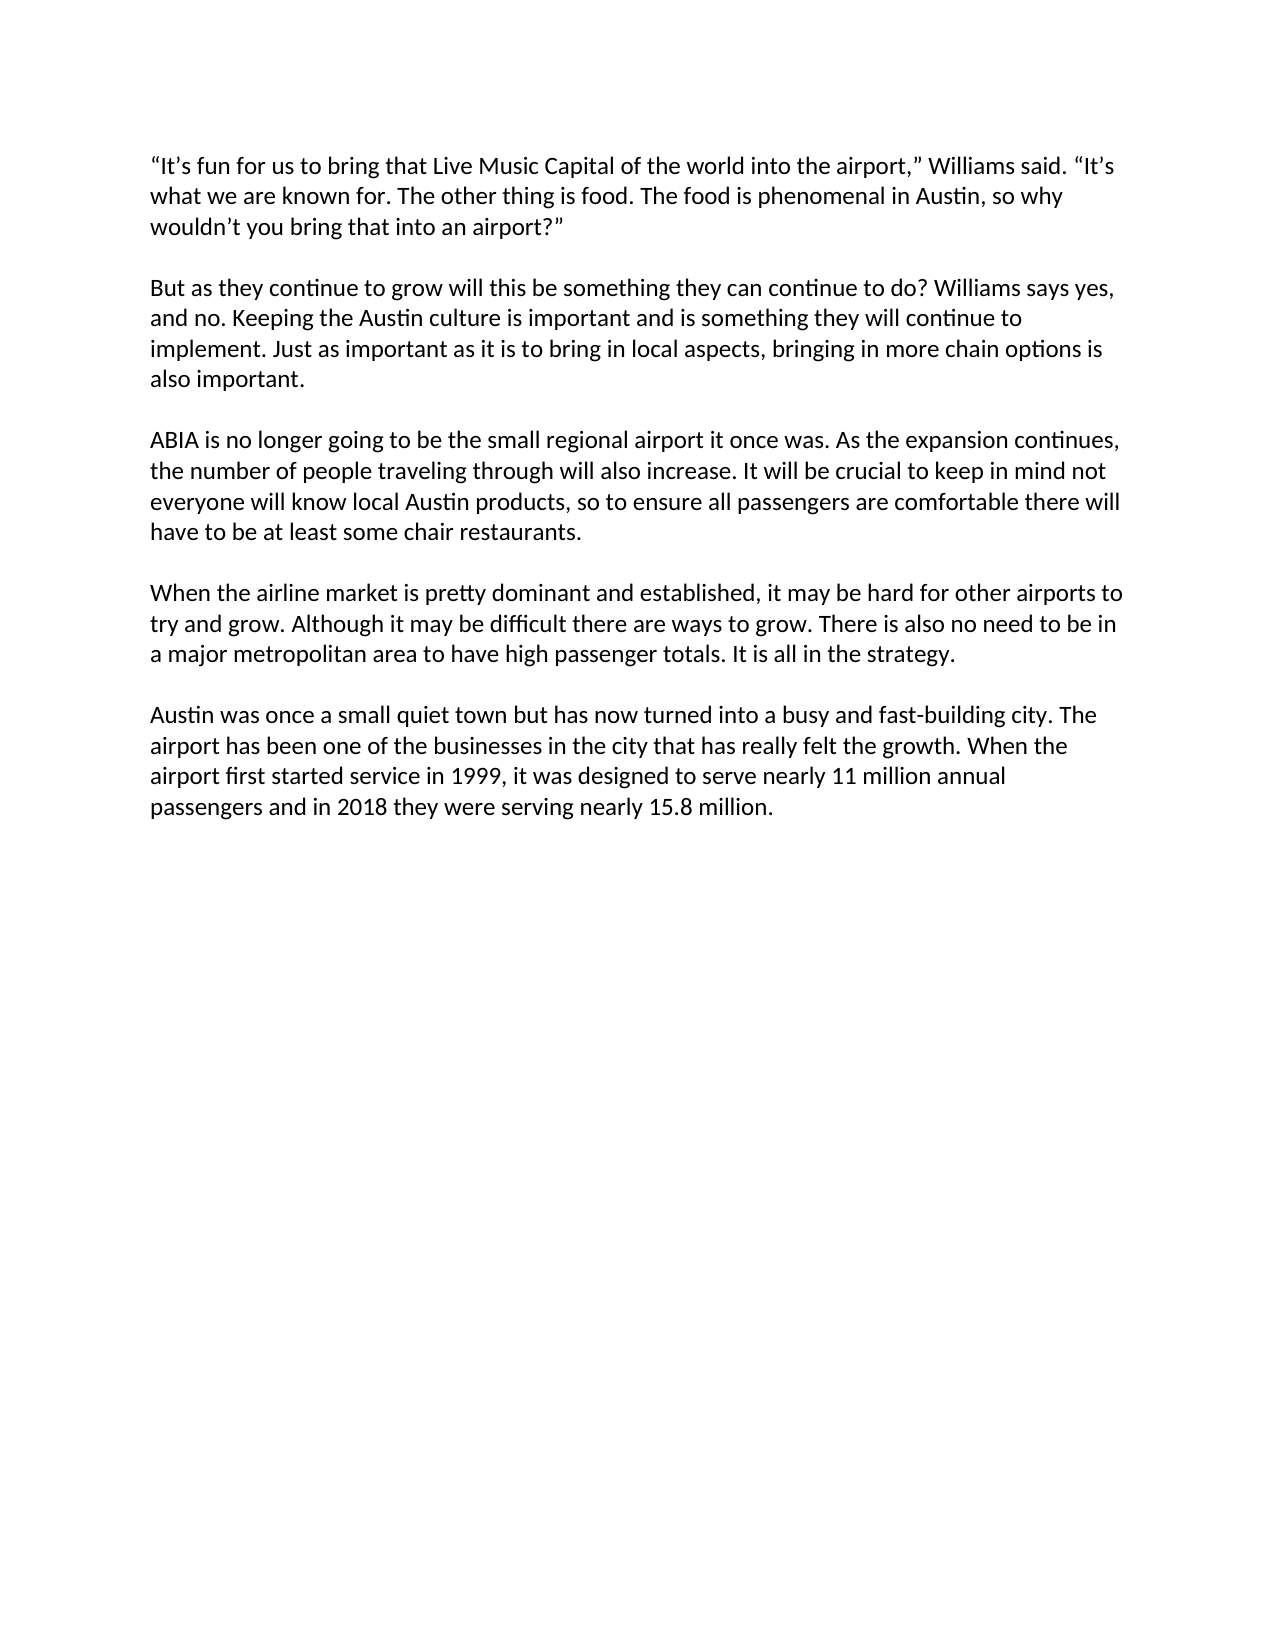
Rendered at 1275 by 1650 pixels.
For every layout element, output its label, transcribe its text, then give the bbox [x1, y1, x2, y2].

text Austin was once a small quiet town but has now turned into a busy and fast-building city. The airport has been one of the businesses in the city that has really felt the growth. When the airport first started service in 1999, it was designed to serve nearly 11 million annual passengers and in 2018 they were serving nearly 15.8 million. [150, 699, 1125, 821]
text “It’s fun for us to bring that Live Music Capital of the world into the airport,” Williams said. “It’s what we are known for. The other thing is food. The food is phenomenal in Austin, so why wouldn’t you bring that into an airport?” [150, 150, 1125, 242]
text But as they continue to grow will this be something they can continue to do? Williams says yes, and no. Keeping the Austin culture is important and is something they will continue to implement. Just as important as it is to bring in local aspects, bringing in more chain options is also important. [150, 272, 1125, 394]
text When the airline market is pretty dominant and established, it may be hard for other airports to try and grow. Although it may be difficult there are ways to grow. There is also no need to be in a major metropolitan area to have high passenger totals. It is all in the strategy. [150, 577, 1125, 669]
text ABIA is no longer going to be the small regional airport it once was. As the expansion continues, the number of people traveling through will also increase. It will be crucial to keep in mind not everyone will know local Austin products, so to ensure all passengers are comfortable there will have to be at least some chair restaurants. [150, 425, 1125, 547]
